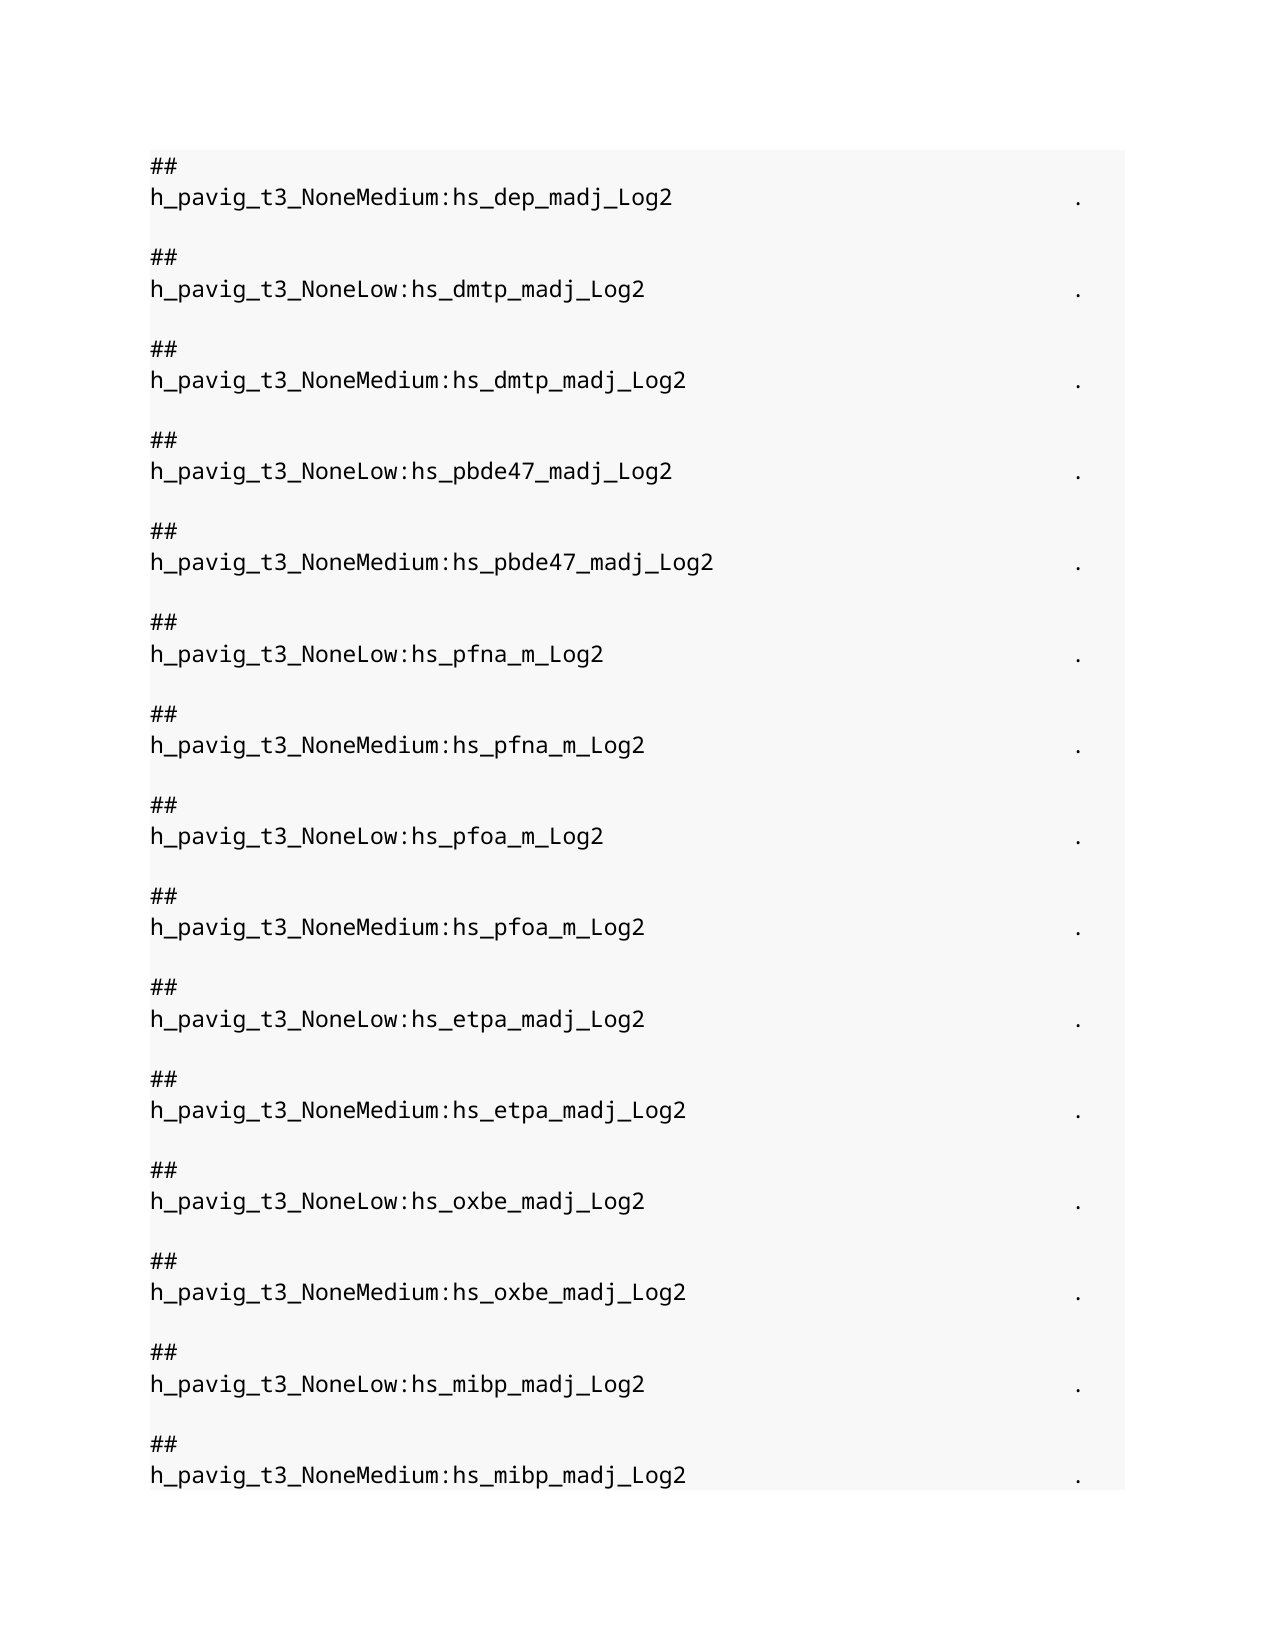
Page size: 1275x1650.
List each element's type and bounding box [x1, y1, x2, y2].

text [150, 150, 1125, 1490]
